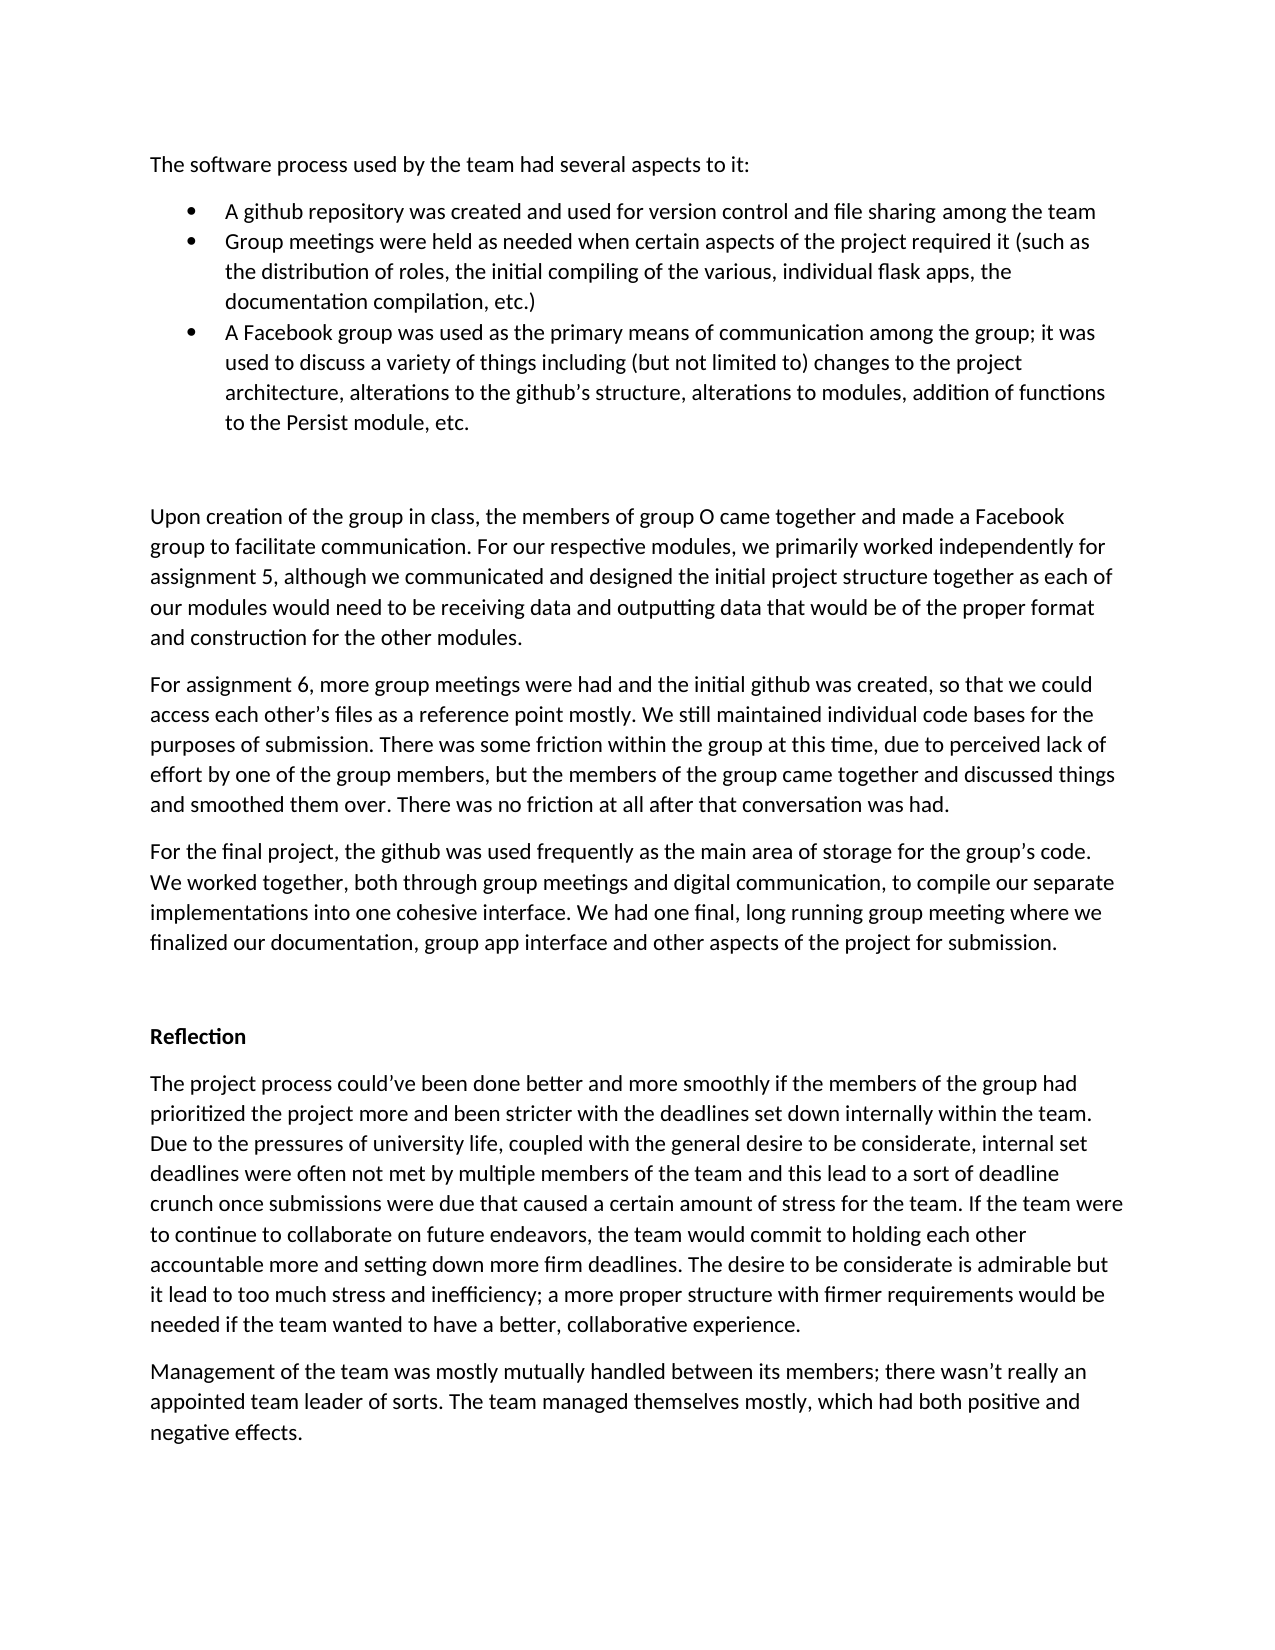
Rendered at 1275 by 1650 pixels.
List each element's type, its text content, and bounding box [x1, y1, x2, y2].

text Reflection [150, 1022, 1125, 1050]
text For assignment 6, more group meetings were had and the initial github was created, so that we could access each other’s files as a reference point mostly. We still maintained individual code bases for the purposes of submission. There was some friction within the group at this time, due to perceived lack of effort by one of the group members, but the members of the group came together and discussed things and smoothed them over. There was no friction at all after that conversation was had. [150, 670, 1125, 819]
list A Facebook group was used as the primary means of communication among the group; it was used to discuss a variety of things including (but not limited to) changes to the project architecture, alterations to the github’s structure, alterations to modules, addition of functions to the Persist module, etc. [187, 318, 1125, 436]
text The project process could’ve been done better and more smoothly if the members of the group had prioritized the project more and been stricter with the deadlines set down internally within the team. Due to the pressures of university life, coupled with the general desire to be considerate, internal set deadlines were often not met by multiple members of the team and this lead to a sort of deadline crunch once submissions were due that caused a certain amount of stress for the team. If the team were to continue to collaborate on future endeavors, the team would commit to holding each other accountable more and setting down more firm deadlines. The desire to be considerate is admirable but it lead to too much stress and inefficiency; a more proper structure with firmer requirements would be needed if the team wanted to have a better, collaborative experience. [150, 1069, 1125, 1338]
text For the final project, the github was used frequently as the main area of storage for the group’s code. We worked together, both through group meetings and digital communication, to compile our separate implementations into one cohesive interface. We had one final, long running group meeting where we finalized our documentation, group app interface and other aspects of the project for submission. [150, 837, 1125, 956]
list Group meetings were held as needed when certain aspects of the project required it (such as the distribution of roles, the initial compiling of the various, individual flask apps, the documentation compilation, etc.) [187, 227, 1125, 316]
text Management of the team was mostly mutually handled between its members; there wasn’t really an appointed team leader of sorts. The team managed themselves mostly, which had both positive and negative effects. [150, 1357, 1125, 1446]
list A github repository was created and used for version control and file sharing among the team [187, 197, 1125, 225]
text The software process used by the team had several aspects to it: [150, 150, 1125, 178]
text Upon creation of the group in class, the members of group O came together and made a Facebook group to facilitate communication. For our respective modules, we primarily worked independently for assignment 5, although we communicated and designed the initial project structure together as each of our modules would need to be receiving data and outputting data that would be of the proper format and construction for the other modules. [150, 502, 1125, 651]
